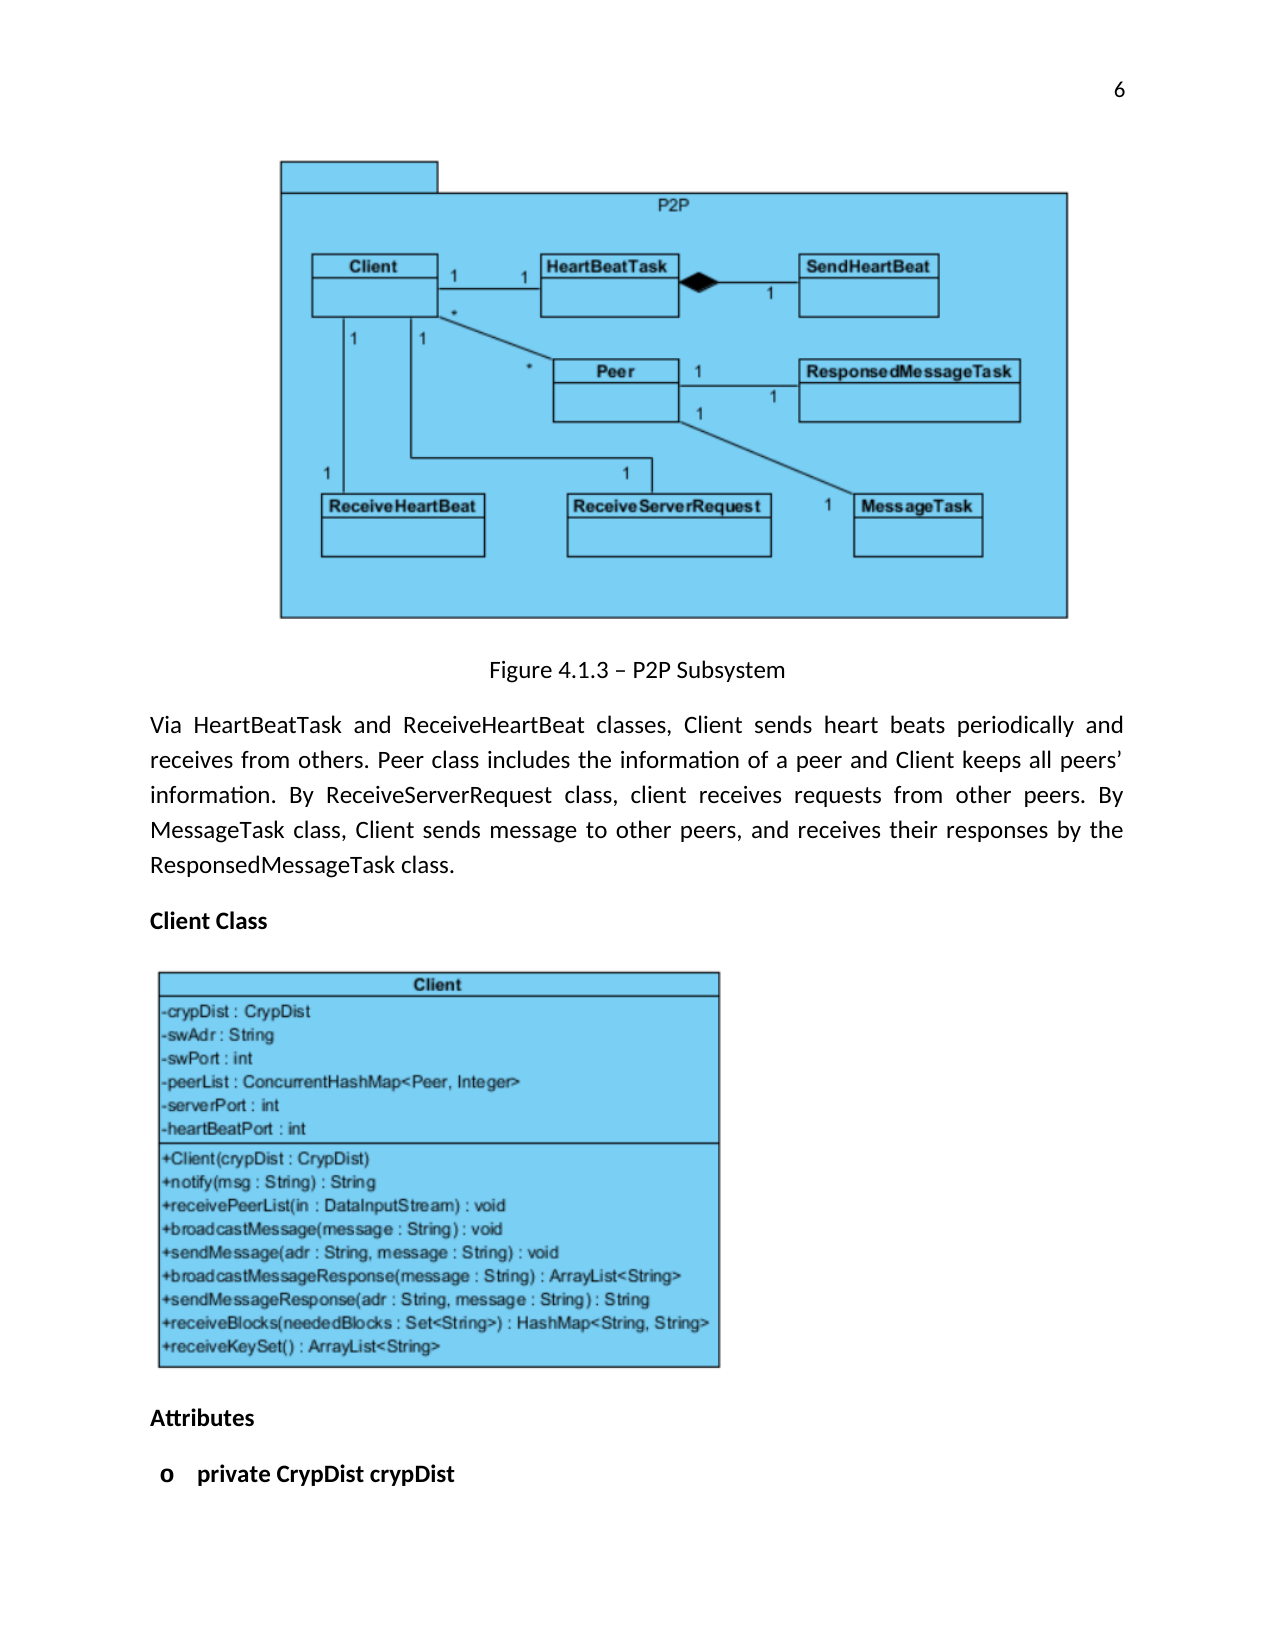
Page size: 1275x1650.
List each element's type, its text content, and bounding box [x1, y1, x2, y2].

text Via HeartBeatTask and ReceiveHeartBeat classes, Client sends heart beats periodically and receives from others. Peer class includes the information of a peer and Client keeps all peers’ information. By ReceiveServerRequest class, client receives requests from other peers. By MessageTask class, Client sends message to other peers, and receives their responses by the ResponsedMessageTask class. [150, 709, 1125, 880]
text Attributes [150, 1402, 1125, 1433]
picture [150, 961, 727, 1378]
text Client Class [150, 905, 1125, 936]
picture [271, 150, 1079, 629]
text Figure 4.1.3 – P2P Subsystem [150, 654, 1125, 684]
list private CrypDist crypDist [159, 1458, 1125, 1490]
